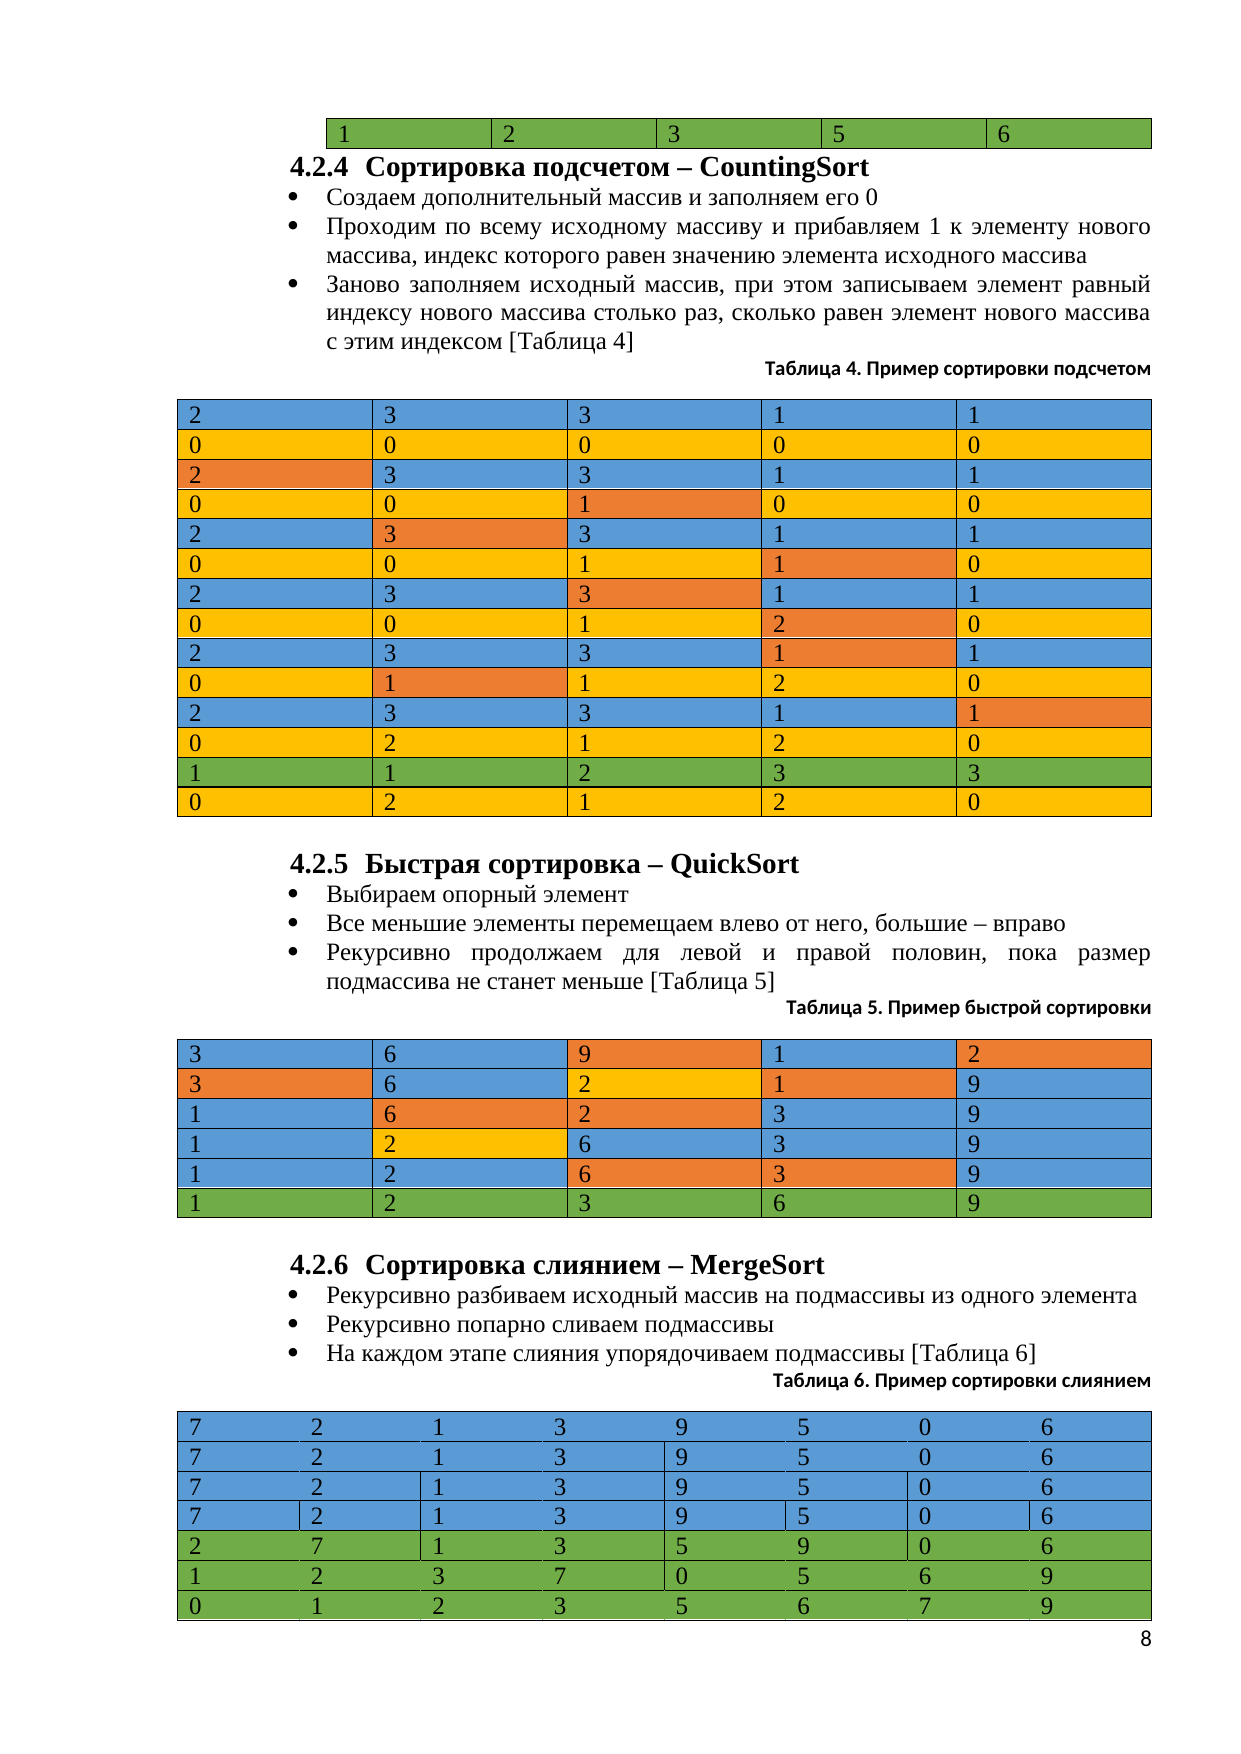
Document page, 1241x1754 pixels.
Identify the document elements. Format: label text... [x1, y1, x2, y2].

table_cell 1 [178, 1159, 372, 1187]
table_cell 6 [908, 1561, 1029, 1590]
table_cell 1 [762, 460, 956, 488]
table_cell 7 [300, 1531, 420, 1560]
list Все меньшие элементы перемещаем влево от него, большие – вправо [288, 908, 1152, 937]
table_cell 0 [957, 668, 1151, 697]
table_cell 3 [568, 698, 761, 727]
table_header 3 [178, 1040, 372, 1068]
list На каждом этапе слияния упорядочиваем подмассивы [6] [288, 1338, 1152, 1367]
table_cell 0 [178, 788, 372, 816]
table_cell 6 [1030, 1442, 1151, 1471]
text Таблица 5. Пример быстрой сортировки [177, 994, 1152, 1020]
table_cell 1 [568, 609, 761, 637]
table_cell 2 [568, 1069, 761, 1098]
table_cell 3 [568, 579, 761, 608]
table_cell 2 [300, 1501, 420, 1530]
table_header 9 [568, 1040, 761, 1068]
table_cell 0 [178, 490, 372, 518]
table_cell 0 [178, 1591, 299, 1619]
table_cell 1 [762, 698, 956, 727]
table_cell 1 [957, 698, 1151, 727]
table_header 3 [543, 1412, 664, 1441]
table_cell 0 [373, 549, 567, 578]
table_cell 6 [1030, 1531, 1151, 1560]
table_cell 1 [421, 1472, 542, 1500]
table_cell 9 [957, 1159, 1151, 1187]
table_header 0 [908, 1412, 1029, 1441]
table_cell 2 [300, 1561, 420, 1590]
table_cell 1 [762, 549, 956, 578]
table_cell 0 [957, 728, 1151, 757]
table_cell 2 [762, 609, 956, 637]
table_cell 0 [908, 1442, 1029, 1471]
table_cell 0 [373, 490, 567, 518]
table_cell 0 [957, 490, 1151, 518]
table_cell 7 [178, 1442, 299, 1471]
table_cell 6 [1030, 1501, 1151, 1530]
table_cell 2 [178, 519, 372, 548]
table_header 5 [786, 1412, 907, 1441]
table_cell 9 [957, 1189, 1151, 1217]
list Заново заполняем исходный массив, при этом записываем элемент равный индексу нового массива столько раз, сколько равен элемент нового массива с этим индексом [4] [288, 269, 1152, 355]
list Рекурсивно разбиваем исходный массив на подмассивы из одного элемента [288, 1281, 1152, 1309]
table_cell 0 [908, 1531, 1029, 1560]
table_cell 2 [300, 1472, 420, 1500]
table_cell 5 [665, 1591, 785, 1619]
table_cell 3 [373, 460, 567, 488]
list Проходим по всему исходному массиву и прибавляем 1 к элементу нового массива, индекс которого равен значению элемента исходного массива [288, 211, 1152, 269]
table_cell 9 [665, 1472, 785, 1500]
table_header 3 [373, 400, 567, 429]
table_cell 5 [786, 1472, 907, 1500]
table_cell 6 [1030, 1472, 1151, 1500]
table_cell 6 [987, 119, 1151, 148]
table_cell 3 [568, 460, 761, 488]
table_cell 3 [568, 1189, 761, 1217]
table_header 1 [762, 1040, 956, 1068]
table_cell 0 [178, 728, 372, 757]
list Выбираем опорный элемент [288, 879, 1152, 908]
table_cell 6 [568, 1129, 761, 1158]
table_cell 1 [421, 1442, 542, 1471]
table_cell 2 [421, 1591, 542, 1619]
text Таблица 6. Пример сортировки слиянием [177, 1367, 1152, 1392]
table_header 2 [957, 1040, 1151, 1068]
table_cell 2 [300, 1442, 420, 1471]
table_cell 2 [762, 728, 956, 757]
table_cell 9 [1030, 1561, 1151, 1590]
table_cell 1 [957, 519, 1151, 548]
table_cell 2 [373, 1159, 567, 1187]
table_cell 1 [178, 1189, 372, 1217]
table_cell 3 [373, 639, 567, 667]
table_cell 2 [492, 119, 656, 148]
table_cell 1 [421, 1501, 542, 1530]
table_cell 9 [665, 1501, 785, 1530]
table_cell 0 [957, 549, 1151, 578]
table_header 1 [421, 1412, 542, 1441]
table_cell 6 [568, 1159, 761, 1187]
table_cell 0 [178, 668, 372, 697]
table_cell 2 [373, 728, 567, 757]
table_cell 6 [762, 1189, 956, 1217]
text Таблица 4. Пример сортировки подсчетом [177, 355, 1152, 380]
table_cell 1 [568, 490, 761, 518]
table_cell 0 [908, 1501, 1029, 1530]
table_cell 2 [178, 579, 372, 608]
table_cell 3 [762, 1159, 956, 1187]
table_cell 1 [957, 579, 1151, 608]
table_header 9 [665, 1412, 785, 1441]
table_header 1 [762, 400, 956, 429]
table_cell 3 [373, 519, 567, 548]
table_cell 0 [762, 430, 956, 459]
table_cell 1 [373, 758, 567, 786]
table_cell 0 [373, 609, 567, 637]
table_cell 9 [957, 1099, 1151, 1128]
table_cell 0 [908, 1472, 1029, 1500]
table_cell 1 [178, 1561, 299, 1590]
table_cell 5 [786, 1442, 907, 1471]
table_cell 1 [178, 1129, 372, 1158]
table_cell 3 [543, 1501, 664, 1530]
table_cell 3 [762, 1129, 956, 1158]
list Быстрая сортировка – QuickSort [290, 846, 1152, 879]
table_header 2 [178, 400, 372, 429]
table_cell 5 [822, 119, 986, 148]
table_cell 7 [178, 1472, 299, 1500]
table_cell 2 [762, 788, 956, 816]
table_cell 1 [762, 1069, 956, 1098]
table_cell 2 [178, 698, 372, 727]
table_cell 0 [957, 788, 1151, 816]
table_cell 6 [786, 1591, 907, 1619]
table_cell 1 [762, 639, 956, 667]
table_cell 7 [543, 1561, 664, 1590]
table_cell 2 [178, 1531, 299, 1560]
table_header 6 [373, 1040, 567, 1068]
table_cell 3 [957, 758, 1151, 786]
table_cell 6 [373, 1099, 567, 1128]
table_cell 2 [178, 460, 372, 488]
list Сортировка слиянием – MergeSort [290, 1247, 1152, 1281]
table_cell 0 [957, 609, 1151, 637]
table_cell 1 [568, 728, 761, 757]
table_cell 1 [568, 788, 761, 816]
table_cell 1 [373, 668, 567, 697]
table_cell 0 [957, 430, 1151, 459]
table_cell 5 [786, 1501, 907, 1530]
table_header 6 [1030, 1412, 1151, 1441]
table_cell 2 [373, 1129, 567, 1158]
table_cell 1 [762, 579, 956, 608]
table_cell 1 [762, 519, 956, 548]
table_cell 3 [543, 1472, 664, 1500]
table_cell 0 [762, 490, 956, 518]
table_header 1 [957, 400, 1151, 429]
table_cell 1 [421, 1531, 542, 1560]
table_cell 1 [178, 1099, 372, 1128]
table_cell 1 [568, 549, 761, 578]
table_cell 0 [665, 1561, 785, 1590]
list Рекурсивно попарно сливаем подмассивы [288, 1309, 1152, 1338]
list Рекурсивно продолжаем для левой и правой половин, пока размер подмассива не станет меньше [5] [288, 937, 1152, 994]
table_cell 0 [568, 430, 761, 459]
table_cell 0 [178, 609, 372, 637]
table_cell 3 [373, 579, 567, 608]
table_cell 3 [657, 119, 821, 148]
table_cell 2 [178, 639, 372, 667]
table_cell 0 [178, 549, 372, 578]
table_cell 1 [957, 460, 1151, 488]
table_header 2 [300, 1412, 420, 1441]
table_cell 3 [543, 1442, 664, 1471]
list Создаем дополнительный массив и заполняем его 0 [288, 182, 1152, 211]
table_cell 2 [568, 758, 761, 786]
table_header 3 [568, 400, 761, 429]
table_cell 1 [568, 668, 761, 697]
table_cell 1 [300, 1591, 420, 1619]
table_cell 3 [762, 1099, 956, 1128]
table_cell 3 [543, 1531, 664, 1560]
table_cell 3 [421, 1561, 542, 1590]
table_header 7 [178, 1412, 299, 1441]
list Сортировка подсчетом – CountingSort [290, 149, 1152, 182]
table_cell 1 [178, 758, 372, 786]
table_cell 9 [957, 1129, 1151, 1158]
table_cell 9 [786, 1531, 907, 1560]
table_cell 3 [568, 639, 761, 667]
table_cell 5 [665, 1531, 785, 1560]
table_cell 3 [568, 519, 761, 548]
table_cell 9 [665, 1442, 785, 1471]
table_cell 0 [178, 430, 372, 459]
table_cell 5 [786, 1561, 907, 1590]
table_cell 6 [373, 1069, 567, 1098]
table_cell 3 [762, 758, 956, 786]
table_cell 7 [178, 1501, 299, 1530]
table_cell 1 [957, 639, 1151, 667]
table_cell 3 [373, 698, 567, 727]
table_cell 2 [373, 788, 567, 816]
table_cell 2 [762, 668, 956, 697]
table_cell 1 [327, 119, 491, 148]
table_cell 0 [373, 430, 567, 459]
table_cell 3 [178, 1069, 372, 1098]
table_cell 3 [543, 1591, 664, 1619]
table_cell 9 [1030, 1591, 1151, 1619]
table_cell 7 [908, 1591, 1029, 1619]
table_cell 2 [568, 1099, 761, 1128]
table_cell 2 [373, 1189, 567, 1217]
table_cell 9 [957, 1069, 1151, 1098]
